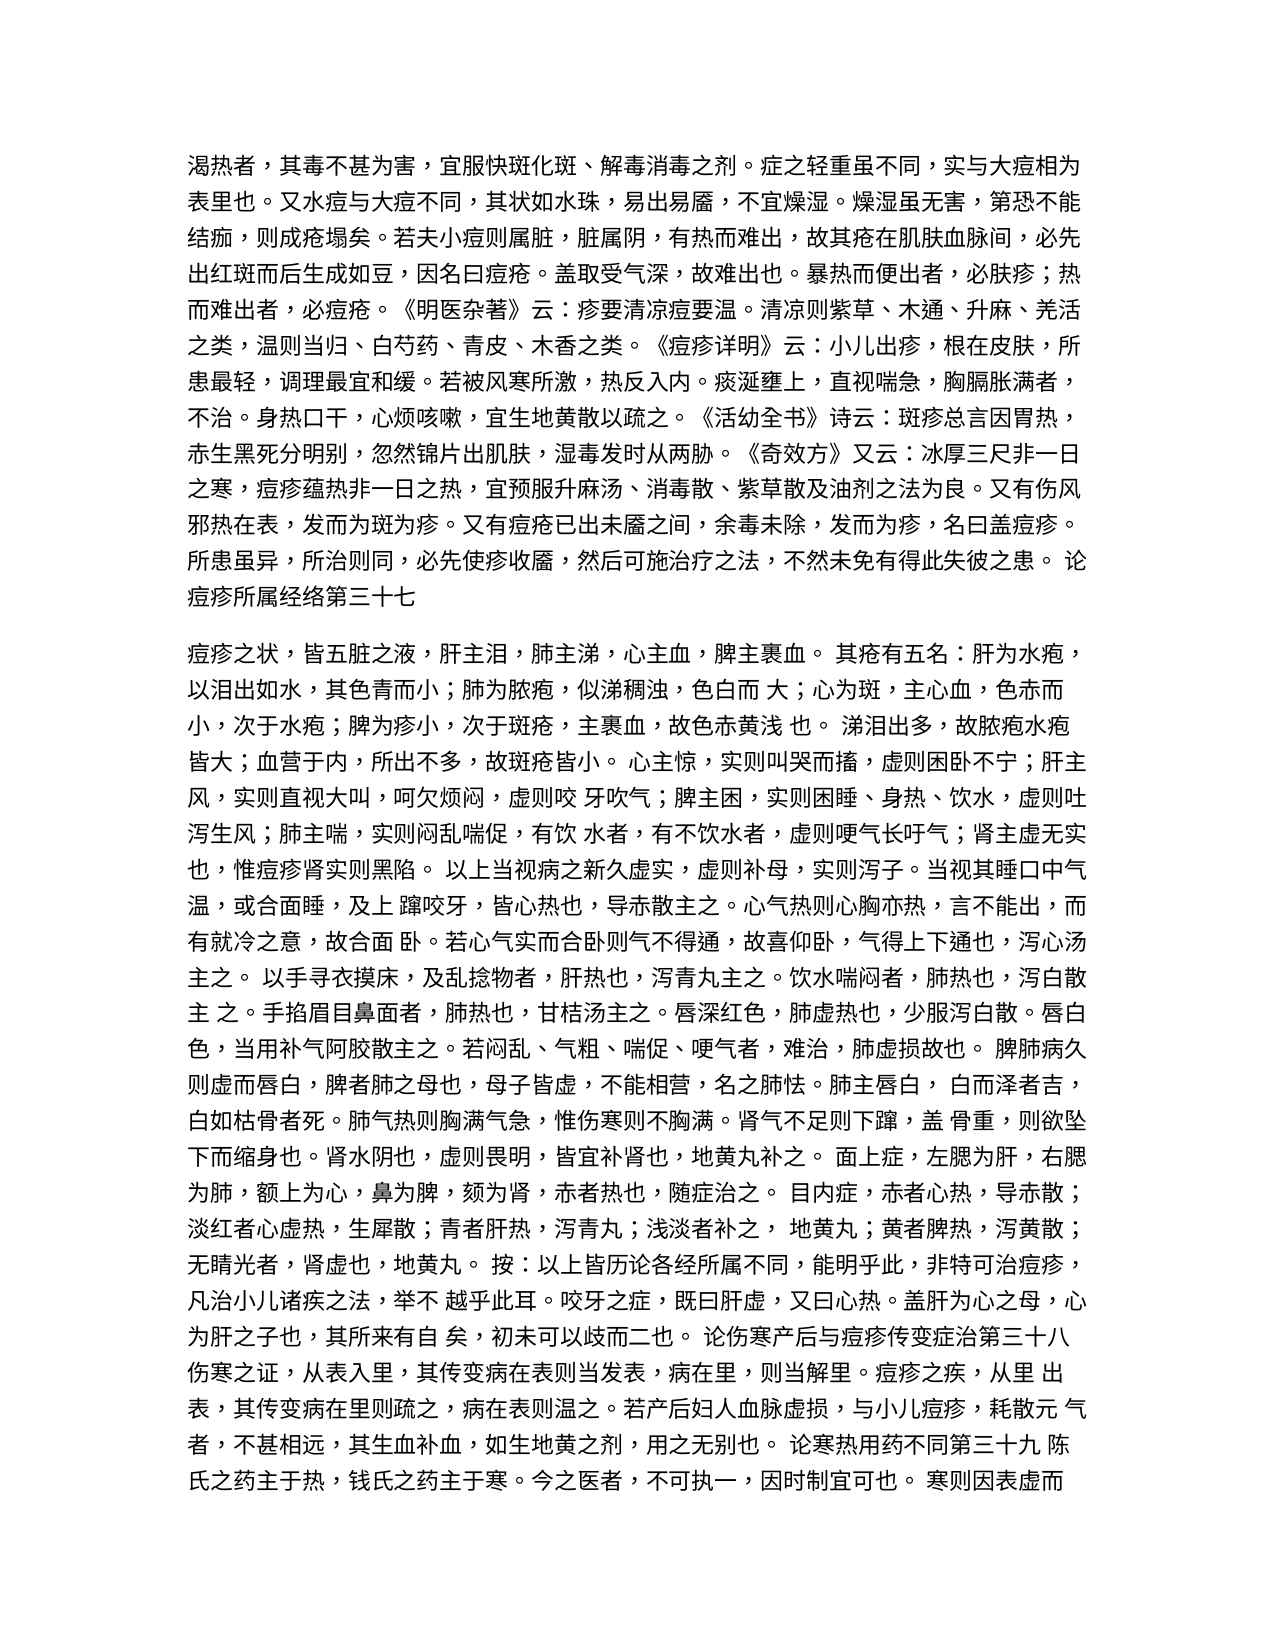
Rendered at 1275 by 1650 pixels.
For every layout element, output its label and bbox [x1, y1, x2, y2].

text [187, 638, 1087, 1496]
text [187, 150, 1087, 612]
